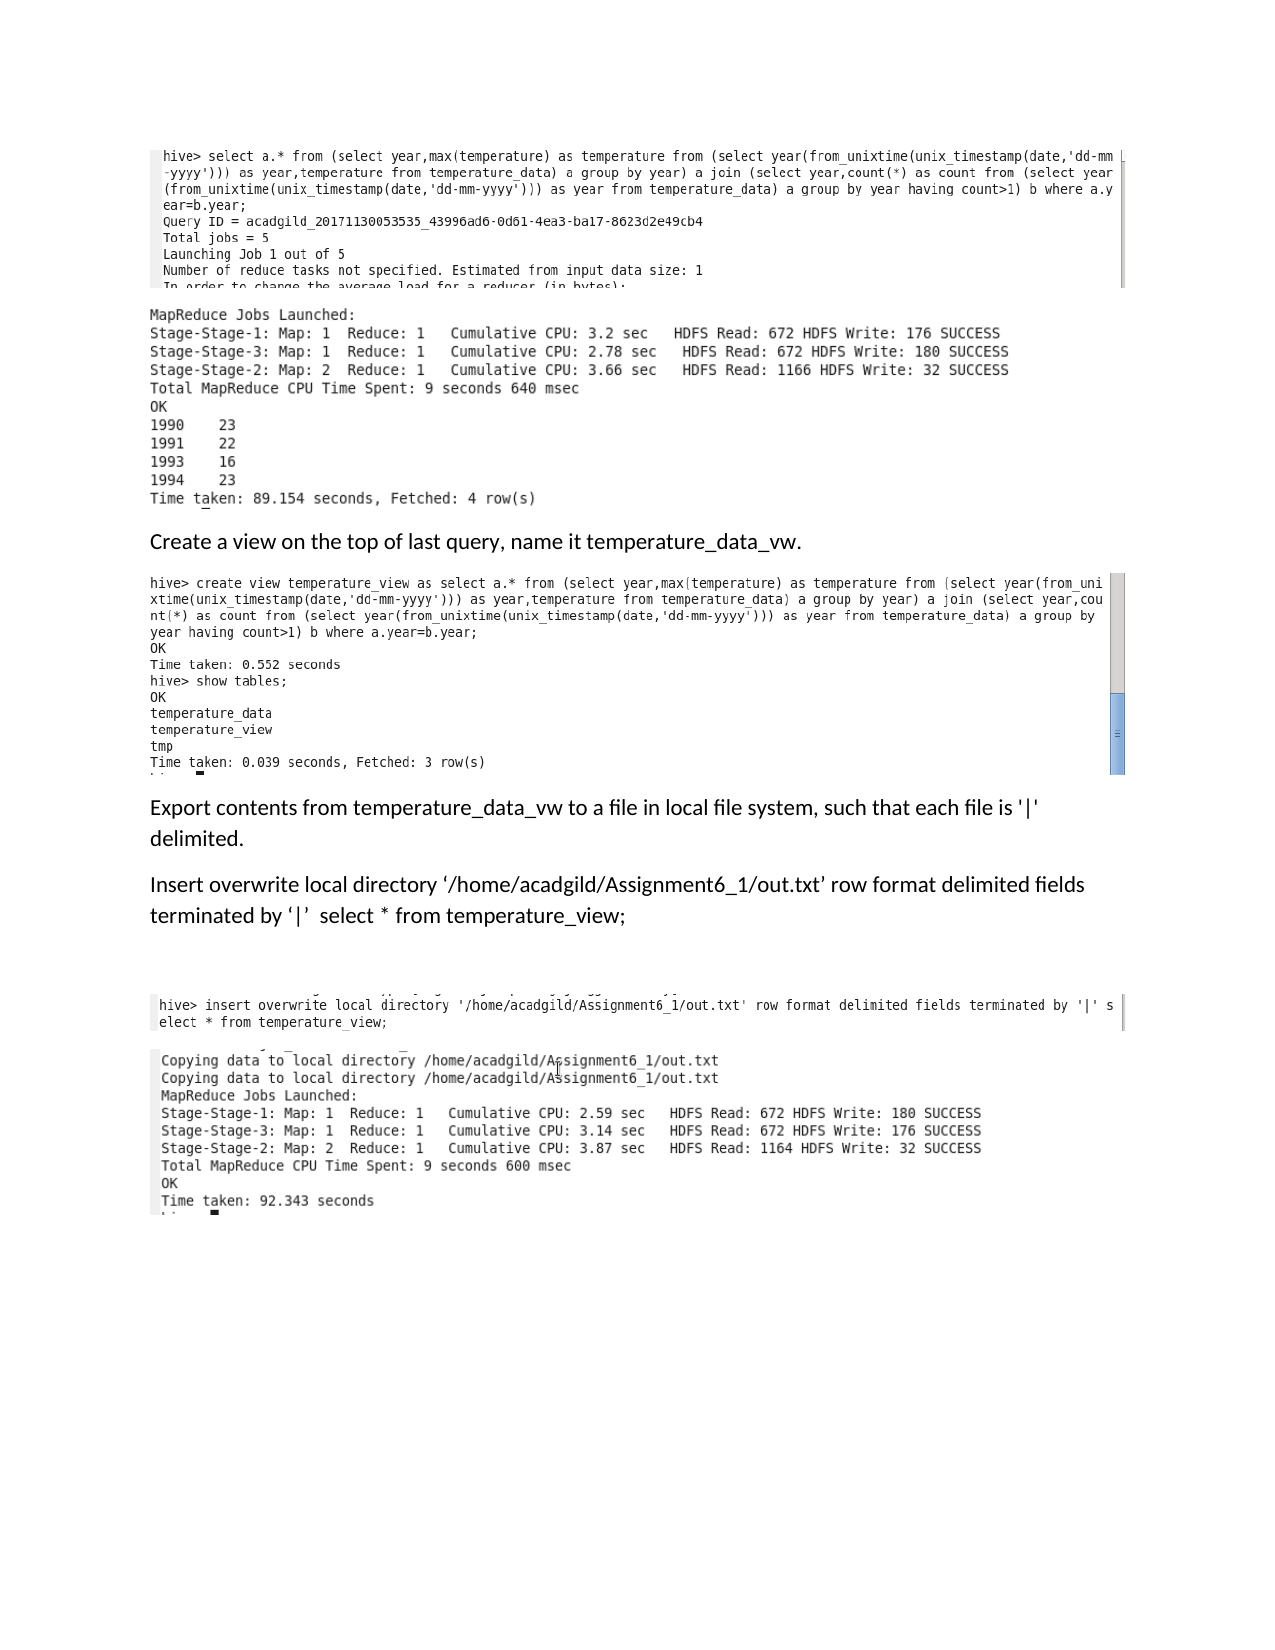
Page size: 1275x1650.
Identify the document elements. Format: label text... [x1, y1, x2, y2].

picture [150, 1049, 1125, 1215]
text Insert overwrite local directory ‘/home/acadgild/Assignment6_1/out.txt’ row format delimited fields terminated by ‘|’ select * from temperature_view; [150, 871, 1125, 929]
picture [150, 150, 1125, 288]
picture [150, 994, 1125, 1031]
picture [150, 306, 1125, 509]
picture [150, 573, 1125, 775]
text Export contents from temperature_data_vw to a file in local file system, such that each file is '|' delimited. [150, 793, 1125, 852]
text Create a view on the top of last query, name it temperature_data_vw. [150, 527, 1125, 555]
